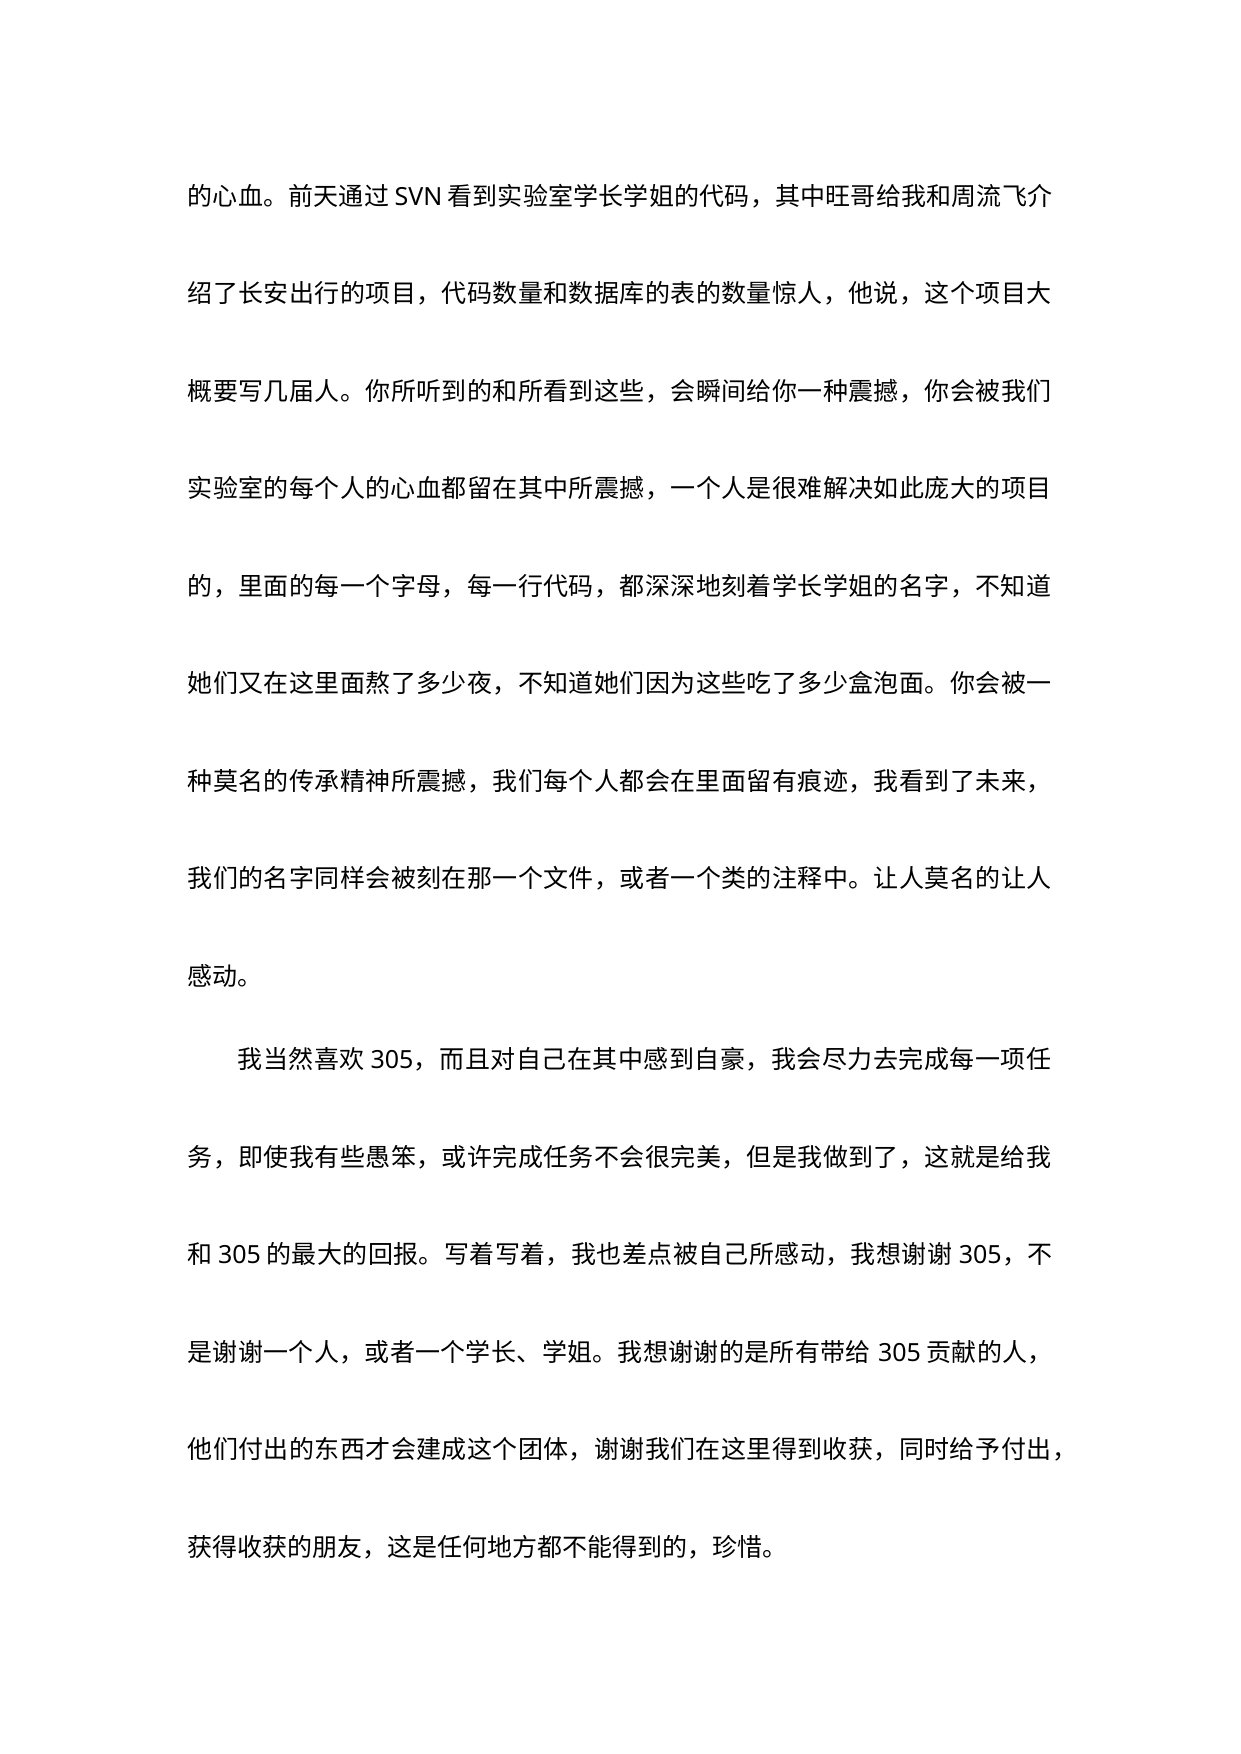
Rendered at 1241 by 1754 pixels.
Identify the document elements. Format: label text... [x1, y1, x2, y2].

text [187, 162, 1053, 1007]
text 我当然喜欢305，而且对自己在其中感到自豪，我会尽力去完成每一项任务，即使我有些愚笨，或许完成任务不会很完美，但是我做到了，这就是给我和305的最大的回报。写着写着，我也差点被自己所感动，我想谢谢305，不是谢谢一个人，或者一个学长、学姐。我想谢谢的是所有带给305贡献的人，他们付出的东西才会建成这个团体，谢谢我们在这里得到收获，同时给予付出，获得收获的朋友，这是任何地方都不能得到的，珍惜。 [187, 1025, 1053, 1578]
